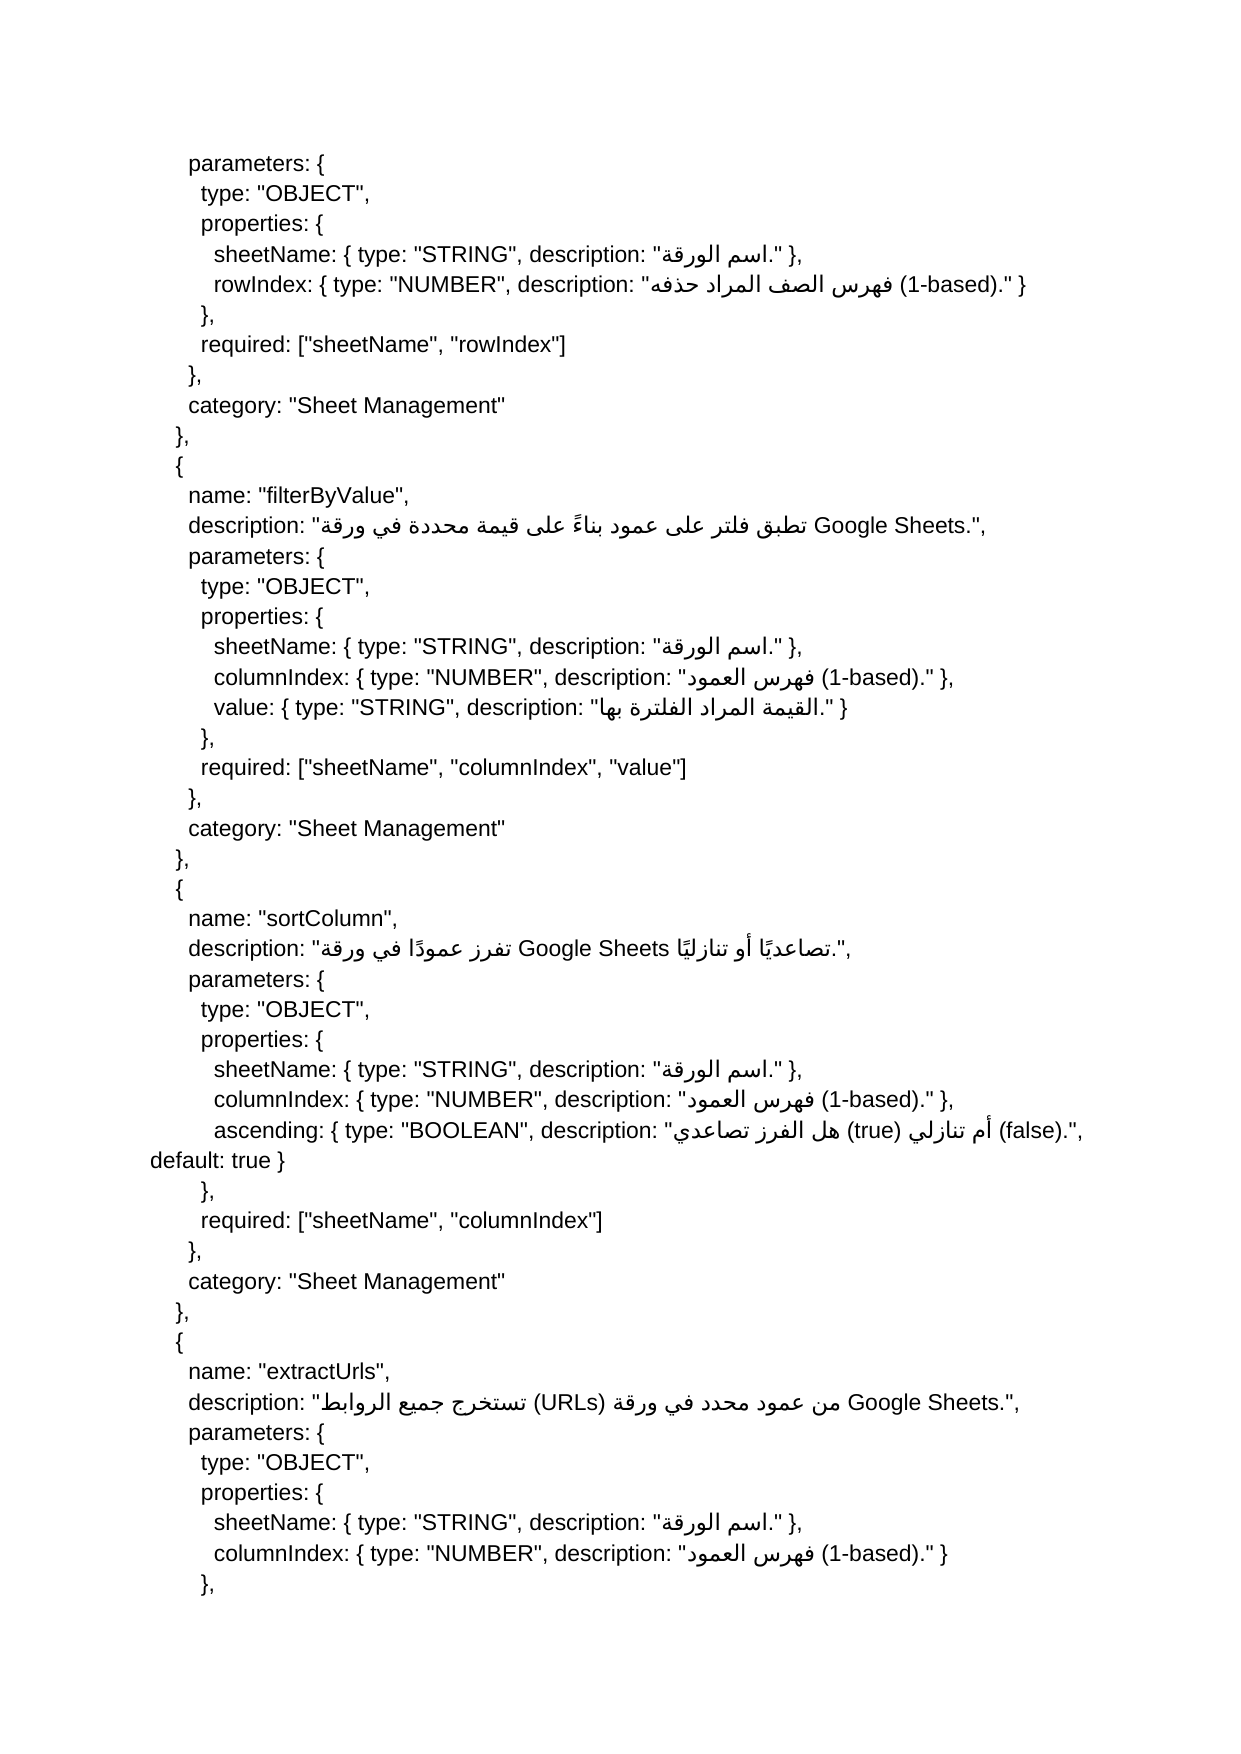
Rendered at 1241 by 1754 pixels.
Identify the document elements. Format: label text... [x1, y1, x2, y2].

text }, [150, 845, 1090, 871]
text { [150, 452, 1090, 478]
text }, [150, 422, 1090, 448]
text description: "تطبق فلتر على عمود بناءً على قيمة محددة في ورقة Google Sheets.", [150, 512, 1090, 539]
text parameters: { [150, 966, 1090, 992]
text required: ["sheetName", "columnIndex"] [150, 1207, 1090, 1234]
text parameters: { [150, 1419, 1090, 1445]
text name: "extractUrls", [150, 1358, 1090, 1385]
text description: "تستخرج جميع الروابط (URLs) من عمود محدد في ورقة Google Sheets.", [150, 1388, 1090, 1415]
text properties: { [150, 1479, 1090, 1506]
text }, [150, 784, 1090, 811]
text sheetName: { type: "STRING", description: "اسم الورقة." }, [150, 1509, 1090, 1536]
text }, [150, 301, 1090, 327]
text properties: { [150, 210, 1090, 237]
text sheetName: { type: "STRING", description: "اسم الورقة." }, [150, 241, 1090, 267]
text category: "Sheet Management" [150, 814, 1090, 841]
text }, [150, 724, 1090, 750]
text }, [150, 1570, 1090, 1596]
text type: "OBJECT", [150, 573, 1090, 599]
text parameters: { [150, 150, 1090, 176]
text }, [150, 1237, 1090, 1264]
text properties: { [150, 603, 1090, 629]
text columnIndex: { type: "NUMBER", description: "فهرس العمود (1-based)." } [150, 1539, 1090, 1566]
text properties: { [150, 1026, 1090, 1052]
text type: "OBJECT", [150, 180, 1090, 207]
text }, [150, 1177, 1090, 1203]
text name: "filterByValue", [150, 482, 1090, 509]
text required: ["sheetName", "columnIndex", "value"] [150, 754, 1090, 781]
text sheetName: { type: "STRING", description: "اسم الورقة." }, [150, 633, 1090, 660]
text { [150, 875, 1090, 901]
text ascending: { type: "BOOLEAN", description: "هل الفرز تصاعدي (true) أم تنازلي (false).", default: true } [150, 1117, 1090, 1173]
text rowIndex: { type: "NUMBER", description: "فهرس الصف المراد حذفه (1-based)." } [150, 271, 1090, 297]
text description: "تفرز عمودًا في ورقة Google Sheets تصاعديًا أو تنازليًا.", [150, 935, 1090, 962]
text columnIndex: { type: "NUMBER", description: "فهرس العمود (1-based)." }, [150, 663, 1090, 690]
text { [150, 1328, 1090, 1354]
text category: "Sheet Management" [150, 1268, 1090, 1294]
text parameters: { [150, 543, 1090, 569]
text name: "sortColumn", [150, 905, 1090, 932]
text sheetName: { type: "STRING", description: "اسم الورقة." }, [150, 1056, 1090, 1083]
text value: { type: "STRING", description: "القيمة المراد الفلترة بها." } [150, 694, 1090, 720]
text category: "Sheet Management" [150, 392, 1090, 418]
text required: ["sheetName", "rowIndex"] [150, 331, 1090, 358]
text }, [150, 361, 1090, 388]
text type: "OBJECT", [150, 1449, 1090, 1475]
text columnIndex: { type: "NUMBER", description: "فهرس العمود (1-based)." }, [150, 1086, 1090, 1113]
text }, [150, 1298, 1090, 1324]
text type: "OBJECT", [150, 996, 1090, 1022]
